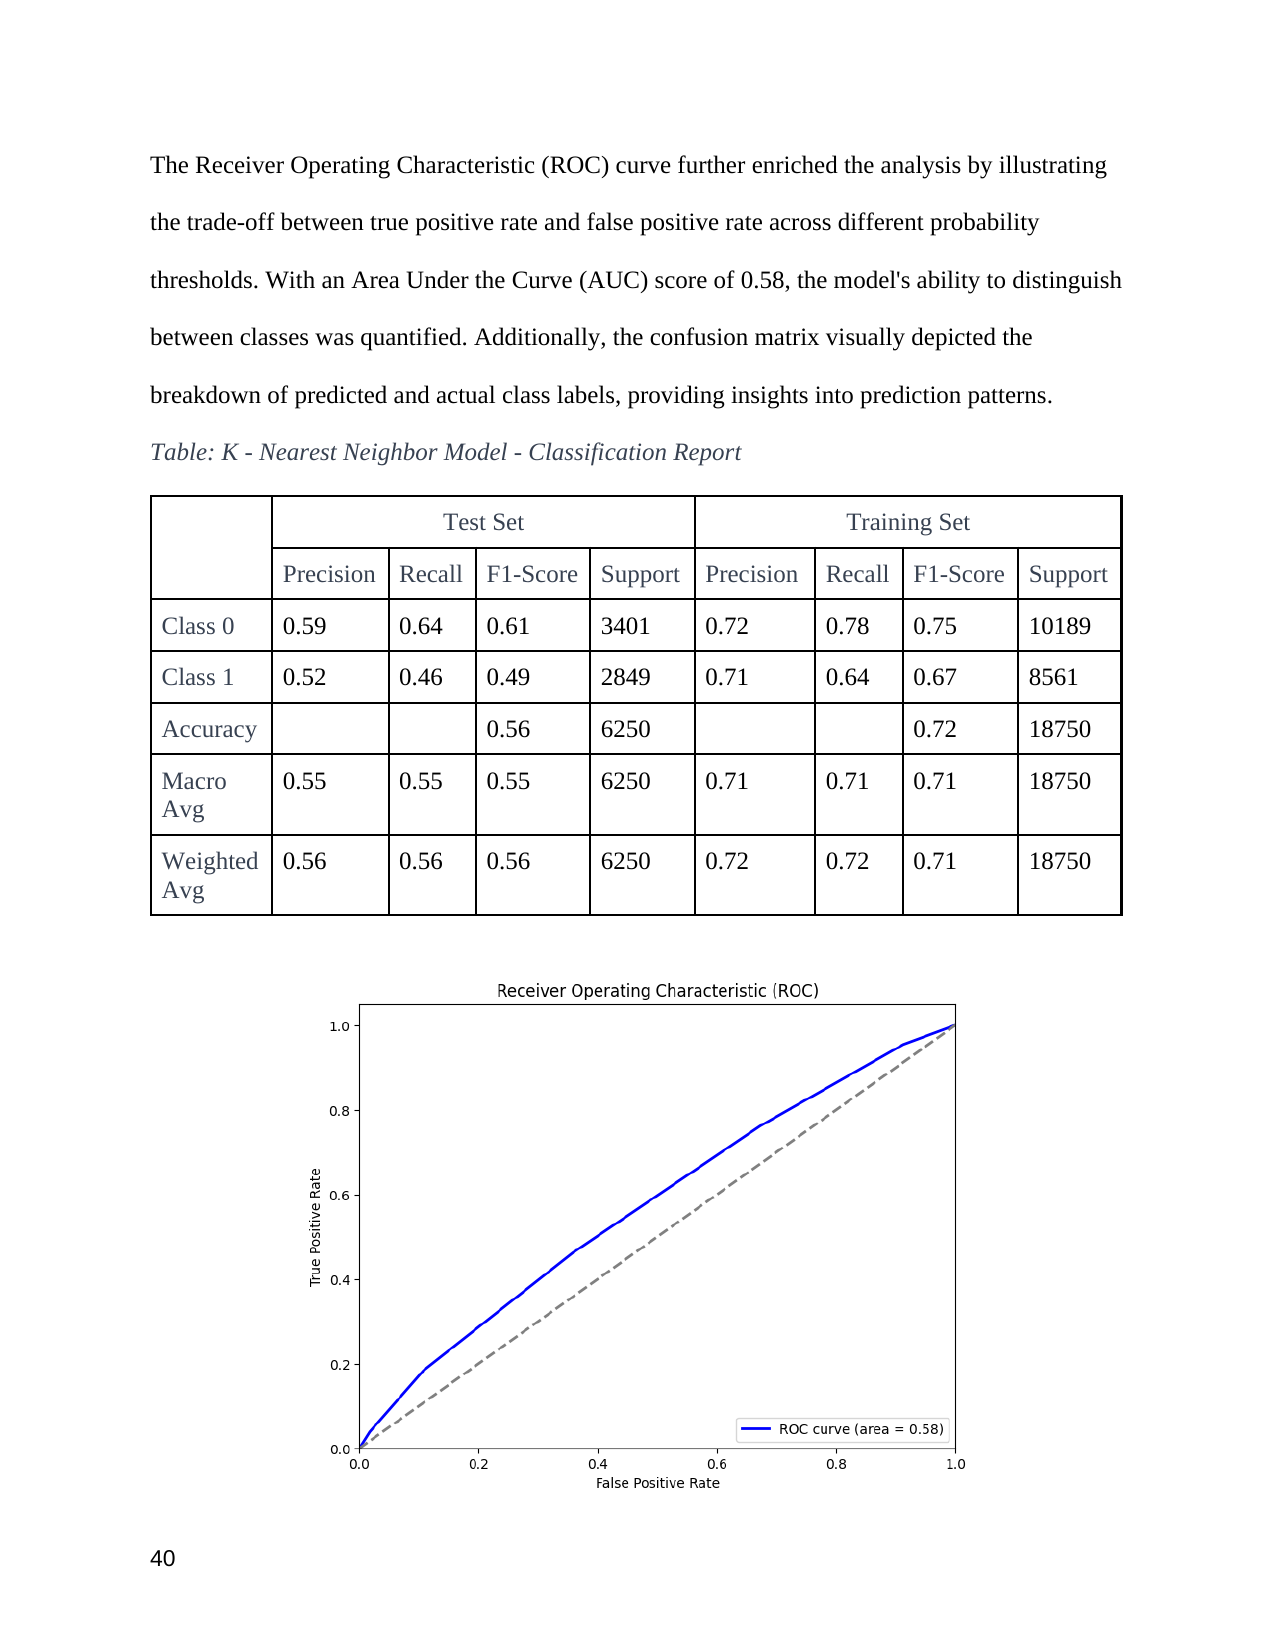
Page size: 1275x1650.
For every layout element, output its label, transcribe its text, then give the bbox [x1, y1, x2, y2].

table_cell Precision [696, 549, 814, 598]
table_cell 0.72 [904, 704, 1017, 753]
table_cell 0.49 [477, 652, 589, 702]
table_cell 0.71 [696, 755, 814, 834]
table_cell 0.72 [816, 836, 902, 914]
table_cell 0.52 [273, 652, 388, 702]
table_cell Recall [816, 549, 902, 598]
table_cell 6250 [591, 755, 694, 834]
table_cell 0.78 [816, 600, 902, 650]
text The Receiver Operating Characteristic (ROC) curve further enriched the analysis by illustrating the trade-off between true positive rate and false positive rate across different probability thresholds. With an Area Under the Curve (AUC) score of 0.58, the model's ability to distinguish between classes was quantified. Additionally, the confusion matrix visually depicted the breakdown of predicted and actual class labels, providing insights into prediction patterns. [150, 150, 1125, 409]
table_cell 0.71 [904, 836, 1017, 914]
table_cell Macro Avg [152, 755, 271, 834]
table_cell 18750 [1019, 755, 1120, 834]
table_header Test Set [273, 497, 694, 547]
table_cell [816, 704, 902, 753]
table_cell 0.64 [816, 652, 902, 702]
table_cell 0.75 [904, 600, 1017, 650]
table_cell 0.59 [273, 600, 388, 650]
table_cell 3401 [591, 600, 694, 650]
table_cell 0.55 [390, 755, 475, 834]
table_cell 0.55 [273, 755, 388, 834]
table_cell 18750 [1019, 704, 1120, 753]
table_cell F1-Score [904, 549, 1017, 598]
table_cell F1-Score [477, 549, 589, 598]
table_cell 0.56 [273, 836, 388, 914]
table_cell [273, 704, 388, 753]
table_cell Class 0 [152, 600, 271, 650]
table_cell Weighted Avg [152, 836, 271, 914]
table_header Training Set [696, 497, 1120, 547]
table_cell [696, 704, 814, 753]
text Table: K - Nearest Neighbor Model - Classification Report [150, 437, 1125, 466]
table_cell 10189 [1019, 600, 1120, 650]
table_cell 0.56 [390, 836, 475, 914]
table_cell 0.72 [696, 600, 814, 650]
table_cell 6250 [591, 704, 694, 753]
table_cell [390, 704, 475, 753]
table_cell 2849 [591, 652, 694, 702]
table_cell Accuracy [152, 704, 271, 753]
table_cell 0.64 [390, 600, 475, 650]
table_cell 0.46 [390, 652, 475, 702]
table_cell 0.71 [696, 652, 814, 702]
table_cell 0.72 [696, 836, 814, 914]
table_cell 0.71 [904, 755, 1017, 834]
table_cell 0.56 [477, 704, 589, 753]
table_cell 0.61 [477, 600, 589, 650]
table_cell 0.56 [477, 836, 589, 914]
table_cell 8561 [1019, 652, 1120, 702]
table_cell Class 1 [152, 652, 271, 702]
table_cell Recall [390, 549, 475, 598]
table_header [152, 497, 271, 598]
table_cell Support [591, 549, 694, 598]
picture [300, 973, 975, 1499]
table_cell 6250 [591, 836, 694, 914]
table_cell Support [1019, 549, 1120, 598]
table_cell 0.55 [477, 755, 589, 834]
table_cell 0.71 [816, 755, 902, 834]
table_cell 18750 [1019, 836, 1120, 914]
table_cell Precision [273, 549, 388, 598]
table_cell 0.67 [904, 652, 1017, 702]
